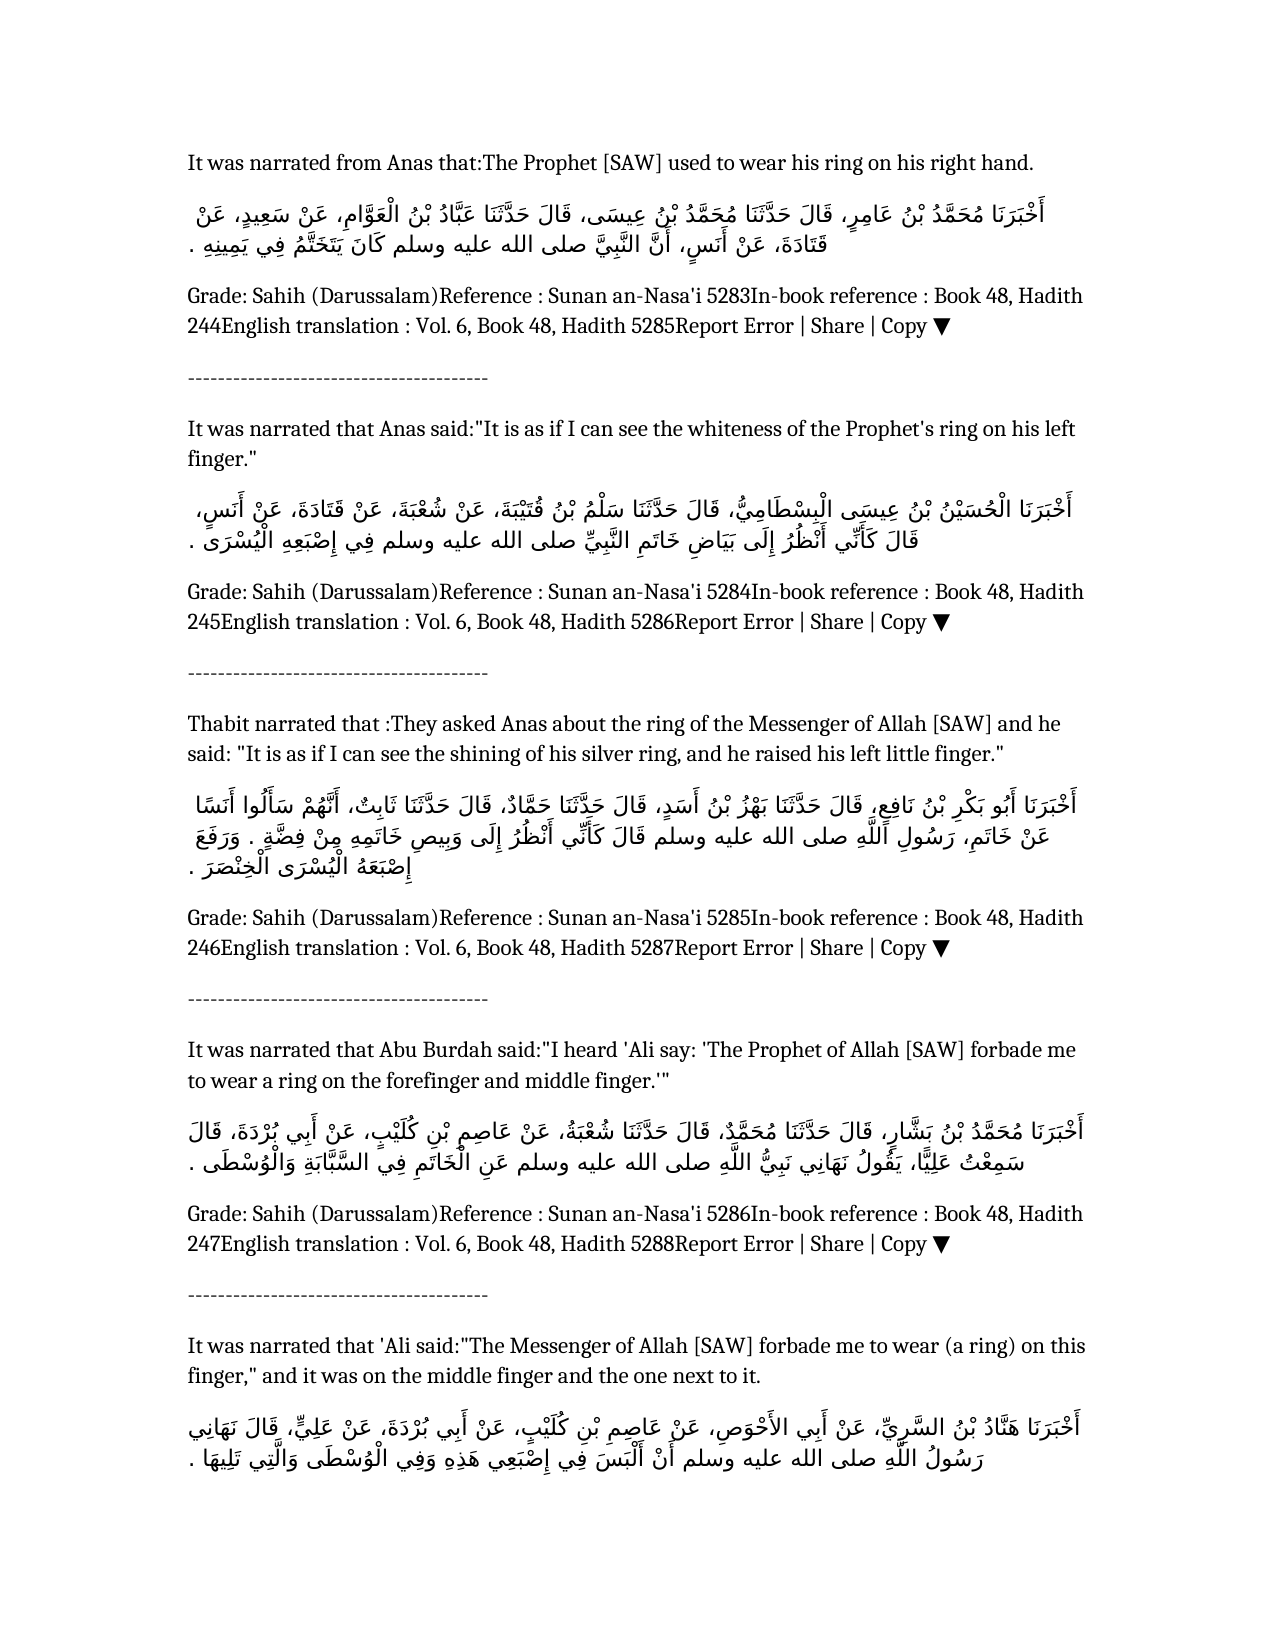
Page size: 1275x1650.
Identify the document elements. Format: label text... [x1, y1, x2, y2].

text أَخْبَرَنَا مُحَمَّدُ بْنُ بَشَّارٍ، قَالَ حَدَّثَنَا مُحَمَّدٌ، قَالَ حَدَّثَنَا شُعْبَةُ، عَنْ عَاصِمِ بْنِ كُلَيْبٍ، عَنْ أَبِي بُرْدَةَ، قَالَ سَمِعْتُ عَلِيًّا، يَقُولُ نَهَانِي نَبِيُّ اللَّهِ صلى الله عليه وسلم عَنِ الْخَاتَمِ فِي السَّبَّابَةِ وَالْوُسْطَى ‏.‏ [187, 1118, 1087, 1176]
text Grade: Sahih (Darussalam)Reference : Sunan an-Nasa'i 5284In-book reference : Book 48, Hadith 245English translation : Vol. 6, Book 48, Hadith 5286Report Error | Share | Copy ▼ [187, 579, 1087, 635]
text أَخْبَرَنَا هَنَّادُ بْنُ السَّرِيِّ، عَنْ أَبِي الأَحْوَصِ، عَنْ عَاصِمِ بْنِ كُلَيْبٍ، عَنْ أَبِي بُرْدَةَ، عَنْ عَلِيٍّ، قَالَ نَهَانِي رَسُولُ اللَّهِ صلى الله عليه وسلم أَنْ أَلْبَسَ فِي إِصْبَعِي هَذِهِ وَفِي الْوُسْطَى وَالَّتِي تَلِيهَا ‏.‏ [187, 1414, 1087, 1471]
text Grade: Sahih (Darussalam)Reference : Sunan an-Nasa'i 5286In-book reference : Book 48, Hadith 247English translation : Vol. 6, Book 48, Hadith 5288Report Error | Share | Copy ▼ [187, 1201, 1087, 1257]
text أَخْبَرَنَا مُحَمَّدُ بْنُ عَامِرٍ، قَالَ حَدَّثَنَا مُحَمَّدُ بْنُ عِيسَى، قَالَ حَدَّثَنَا عَبَّادُ بْنُ الْعَوَّامِ، عَنْ سَعِيدٍ، عَنْ قَتَادَةَ، عَنْ أَنَسٍ، أَنَّ النَّبِيَّ صلى الله عليه وسلم كَانَ يَتَخَتَّمُ فِي يَمِينِهِ ‏.‏ [187, 201, 1087, 258]
text It was narrated that 'Ali said:"The Messenger of Allah [SAW] forbade me to wear (a ring) on this finger," and it was on the middle finger and the one next to it. [187, 1333, 1087, 1389]
text أَخْبَرَنَا الْحُسَيْنُ بْنُ عِيسَى الْبِسْطَامِيُّ، قَالَ حَدَّثَنَا سَلْمُ بْنُ قُتَيْبَةَ، عَنْ شُعْبَةَ، عَنْ قَتَادَةَ، عَنْ أَنَسٍ، قَالَ كَأَنِّي أَنْظُرُ إِلَى بَيَاضِ خَاتَمِ النَّبِيِّ صلى الله عليه وسلم فِي إِصْبَعِهِ الْيُسْرَى ‏.‏ [187, 497, 1087, 554]
text It was narrated from Anas that:The Prophet [SAW] used to wear his ring on his right hand. [187, 150, 1087, 176]
text ---------------------------------------- [187, 364, 1087, 391]
text ---------------------------------------- [187, 986, 1087, 1013]
text ---------------------------------------- [187, 1282, 1087, 1308]
text It was narrated that Abu Burdah said:"I heard 'Ali say: 'The Prophet of Allah [SAW] forbade me to wear a ring on the forefinger and middle finger.'" [187, 1037, 1087, 1094]
text It was narrated that Anas said:"It is as if I can see the whiteness of the Prophet's ring on his left finger." [187, 415, 1087, 472]
text أَخْبَرَنَا أَبُو بَكْرِ بْنُ نَافِعٍ، قَالَ حَدَّثَنَا بَهْزُ بْنُ أَسَدٍ، قَالَ حَدَّثَنَا حَمَّادٌ، قَالَ حَدَّثَنَا ثَابِتٌ، أَنَّهُمْ سَأَلُوا أَنَسًا عَنْ خَاتَمِ، رَسُولِ اللَّهِ صلى الله عليه وسلم قَالَ كَأَنِّي أَنْظُرُ إِلَى وَبِيصِ خَاتَمِهِ مِنْ فِضَّةٍ ‏.‏ وَرَفَعَ إِصْبَعَهُ الْيُسْرَى الْخِنْصَرَ ‏.‏ [187, 792, 1087, 880]
text Grade: Sahih (Darussalam)Reference : Sunan an-Nasa'i 5285In-book reference : Book 48, Hadith 246English translation : Vol. 6, Book 48, Hadith 5287Report Error | Share | Copy ▼ [187, 905, 1087, 962]
text ---------------------------------------- [187, 660, 1087, 686]
text Grade: Sahih (Darussalam)Reference : Sunan an-Nasa'i 5283In-book reference : Book 48, Hadith 244English translation : Vol. 6, Book 48, Hadith 5285Report Error | Share | Copy ▼ [187, 283, 1087, 340]
text Thabit narrated that :They asked Anas about the ring of the Messenger of Allah [SAW] and he said: "It is as if I can see the shining of his silver ring, and he raised his left little finger." [187, 711, 1087, 768]
